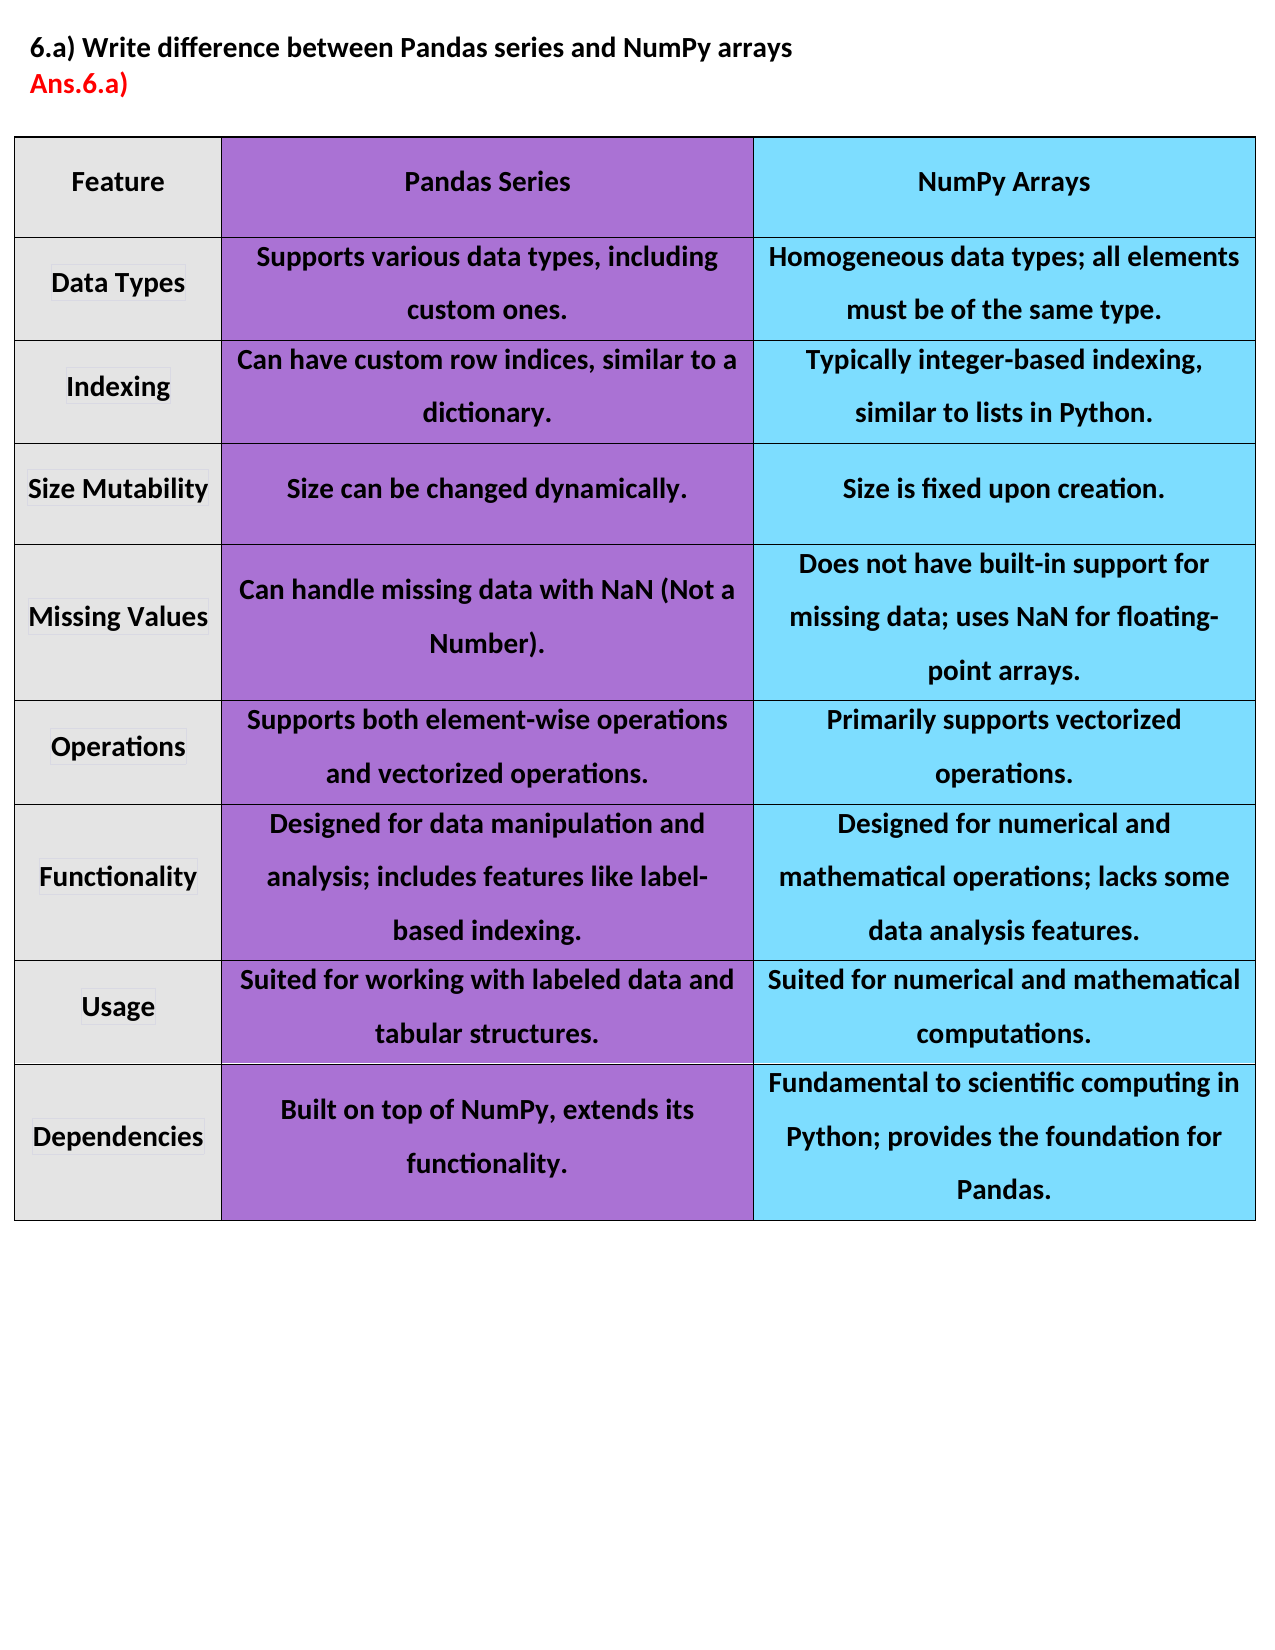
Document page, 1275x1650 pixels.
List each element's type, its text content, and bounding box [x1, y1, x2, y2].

table_cell Does not have built-in support for missing data; uses NaN for floating-point arrays. [754, 545, 1255, 700]
table_cell Suited for numerical and mathematical computations. [754, 961, 1255, 1063]
table_cell Indexing [15, 341, 221, 443]
table_cell Fundamental to scientific computing in Python; provides the foundation for Pandas. [754, 1065, 1255, 1220]
table_cell Built on top of NumPy, extends its functionality. [222, 1065, 753, 1220]
table_cell Data Types [15, 238, 221, 340]
table_header Feature [15, 138, 221, 237]
table_cell Typically integer-based indexing, similar to lists in Python. [754, 341, 1255, 443]
table_cell Designed for numerical and mathematical operations; lacks some data analysis features. [754, 805, 1255, 960]
table_cell Size is fixed upon creation. [754, 444, 1255, 544]
table_cell Primarily supports vectorized operations. [754, 701, 1255, 804]
text 6.a) Write difference between Pandas series and NumPy arrays [29, 29, 1270, 65]
table_header Pandas Series [222, 138, 753, 237]
table_cell Designed for data manipulation and analysis; includes features like label-based indexing. [222, 805, 753, 960]
table_cell Size can be changed dynamically. [222, 444, 753, 544]
table_cell Supports both element-wise operations and vectorized operations. [222, 701, 753, 804]
table_header NumPy Arrays [754, 138, 1255, 237]
table_cell Usage [15, 961, 221, 1063]
table_cell Can have custom row indices, similar to a dictionary. [222, 341, 753, 443]
table_cell Can handle missing data with NaN (Not a Number). [222, 545, 753, 700]
table_cell Suited for working with labeled data and tabular structures. [222, 961, 753, 1063]
table_cell Supports various data types, including custom ones. [222, 238, 753, 340]
table_cell Operations [15, 701, 221, 804]
text Ans.6.a) [29, 65, 1270, 101]
table_cell Functionality [15, 805, 221, 960]
table_cell Missing Values [15, 545, 221, 700]
table_cell Dependencies [15, 1065, 221, 1220]
table_cell Size Mutability [15, 444, 221, 544]
table_cell Homogeneous data types; all elements must be of the same type. [754, 238, 1255, 340]
